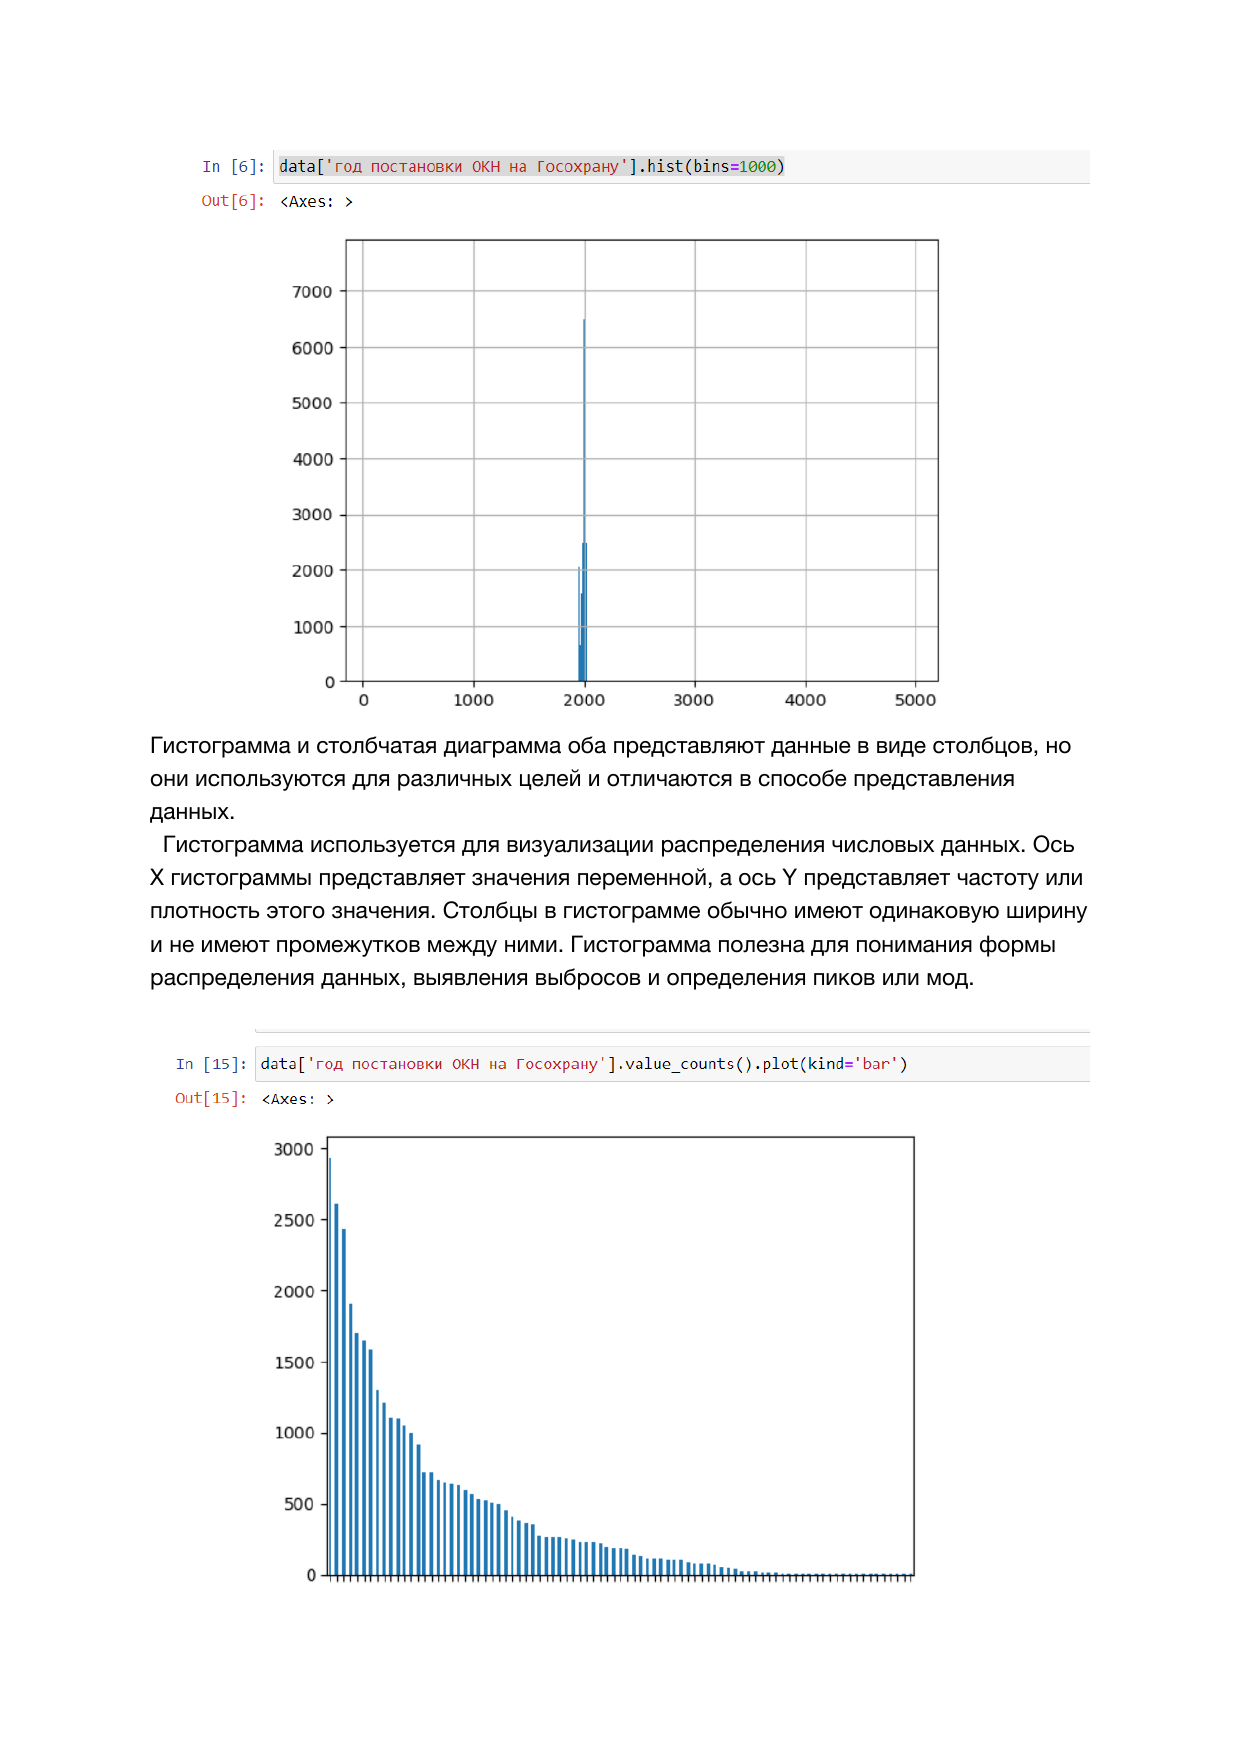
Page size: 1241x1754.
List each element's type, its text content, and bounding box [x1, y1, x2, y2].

picture [150, 1029, 1091, 1586]
text Гистограмма используется для визуализации распределения числовых данных. Ось X гистограммы представляет значения переменной, а ось Y представляет частоту или плотность этого значения. Столбцы в гистограмме обычно имеют одинаковую ширину и не имеют промежутков между ними. Гистограмма полезна для понимания формы распределения данных, выявления выбросов и определения пиков или мод. [150, 830, 1090, 992]
text Гистограмма и столбчатая диаграмма оба представляют данные в виде столбцов, но они используются для различных целей и отличаются в способе представления данных. [150, 731, 1090, 826]
picture [150, 150, 1091, 727]
